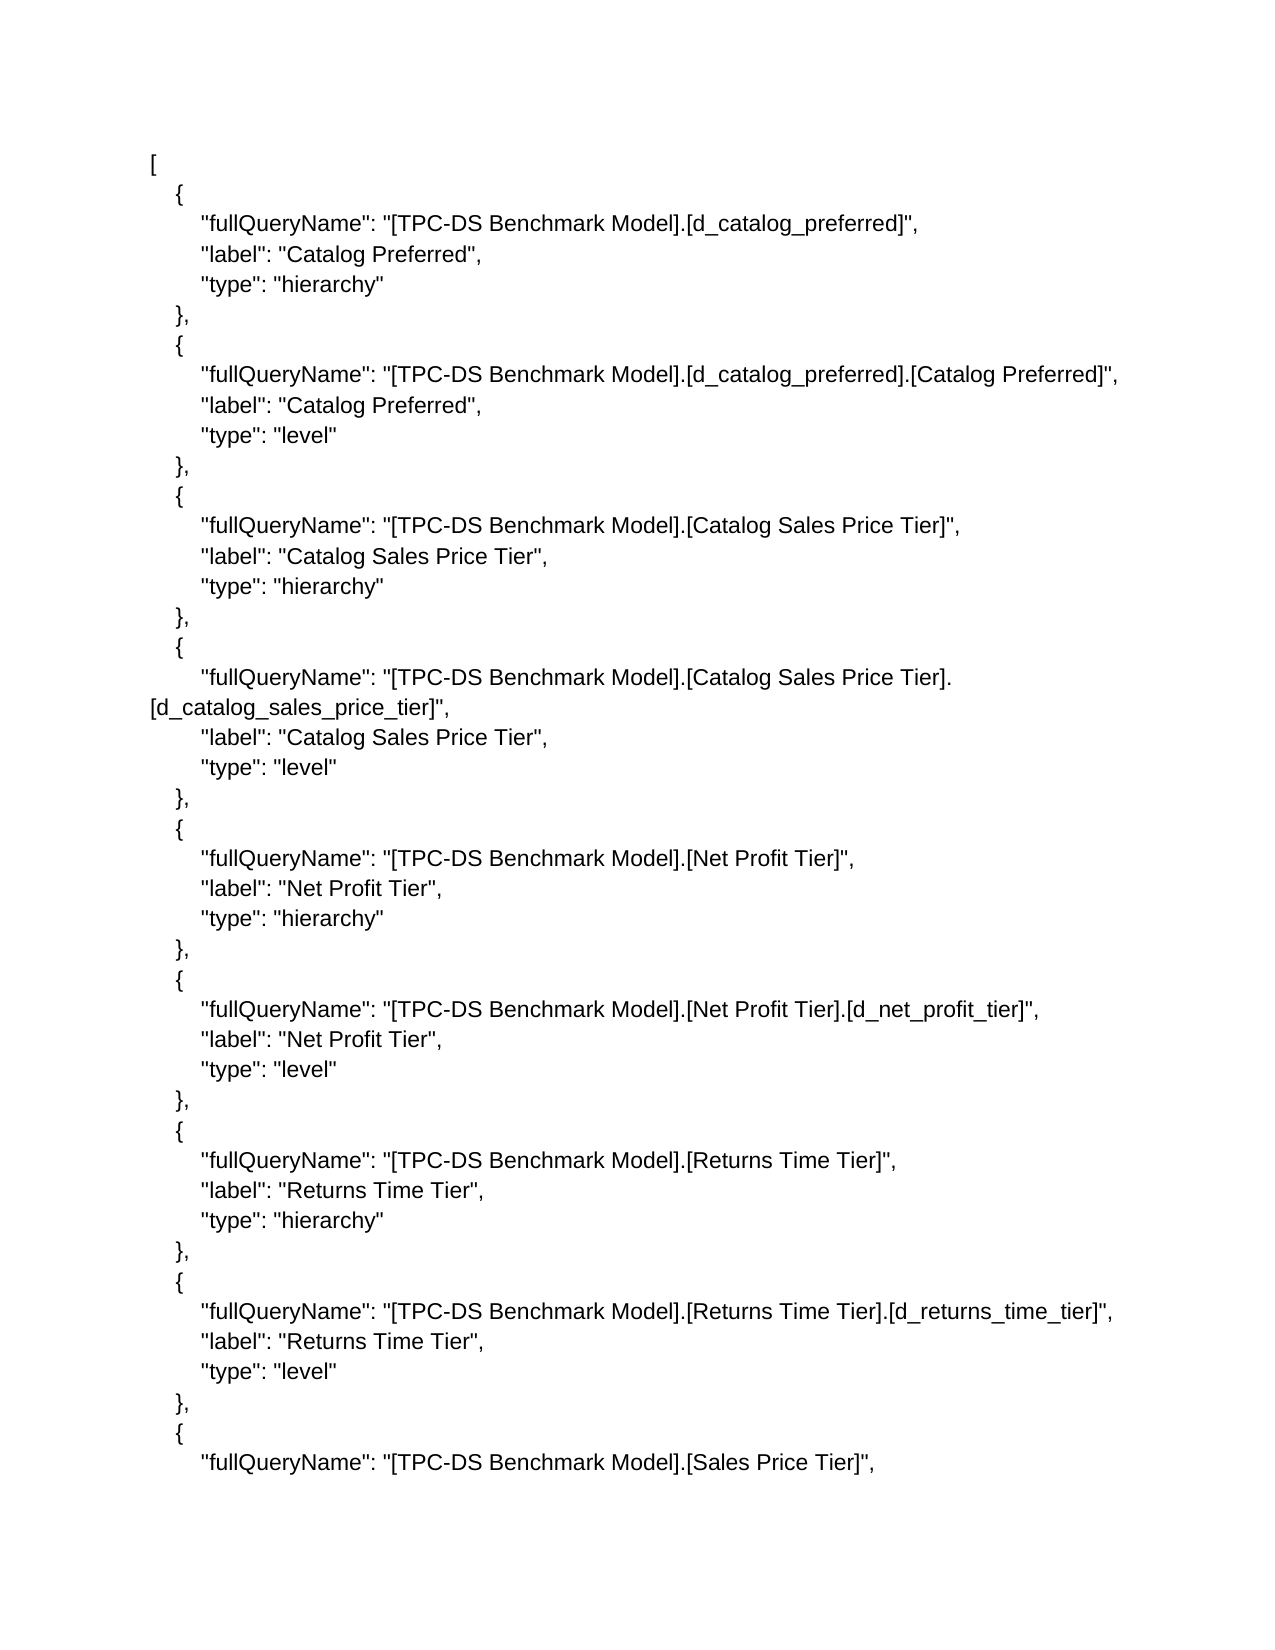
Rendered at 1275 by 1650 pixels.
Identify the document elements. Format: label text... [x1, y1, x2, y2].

text "fullQueryName": "[TPC-DS Benchmark Model].[Catalog Sales Price Tier]", [150, 512, 1125, 539]
text "label": "Returns Time Tier", [150, 1328, 1125, 1354]
text "fullQueryName": "[TPC-DS Benchmark Model].[Returns Time Tier]", [150, 1147, 1125, 1173]
text "fullQueryName": "[TPC-DS Benchmark Model].[Net Profit Tier]", [150, 845, 1125, 871]
text "type": "hierarchy" [150, 573, 1125, 599]
text }, [150, 603, 1125, 629]
text }, [150, 452, 1125, 478]
text }, [150, 1388, 1125, 1415]
text "type": "hierarchy" [150, 905, 1125, 932]
text "fullQueryName": "[TPC-DS Benchmark Model].[d_catalog_preferred].[Catalog Preferred]", [150, 361, 1125, 388]
text "label": "Net Profit Tier", [150, 1026, 1125, 1052]
text "type": "hierarchy" [150, 271, 1125, 297]
text "label": "Catalog Preferred", [150, 241, 1125, 267]
text { [150, 1268, 1125, 1294]
text { [150, 814, 1125, 841]
text "fullQueryName": "[TPC-DS Benchmark Model].[Net Profit Tier].[d_net_profit_tier]", [150, 996, 1125, 1022]
text "fullQueryName": "[TPC-DS Benchmark Model].[Sales Price Tier]", [150, 1449, 1125, 1475]
text "label": "Catalog Preferred", [150, 392, 1125, 418]
text "label": "Catalog Sales Price Tier", [150, 543, 1125, 569]
text { [150, 482, 1125, 509]
text { [150, 633, 1125, 660]
text "type": "level" [150, 754, 1125, 781]
text "label": "Net Profit Tier", [150, 875, 1125, 901]
text "type": "hierarchy" [150, 1207, 1125, 1234]
text "label": "Returns Time Tier", [150, 1177, 1125, 1203]
text [ [150, 150, 1125, 176]
text { [150, 966, 1125, 992]
text { [150, 331, 1125, 358]
text }, [150, 301, 1125, 327]
text "label": "Catalog Sales Price Tier", [150, 724, 1125, 750]
text }, [150, 935, 1125, 962]
text "type": "level" [150, 422, 1125, 448]
text "type": "level" [150, 1056, 1125, 1083]
text }, [150, 1086, 1125, 1113]
text "fullQueryName": "[TPC-DS Benchmark Model].[Returns Time Tier].[d_returns_time_tier]", [150, 1298, 1125, 1324]
text }, [150, 1237, 1125, 1264]
text }, [150, 784, 1125, 811]
text "fullQueryName": "[TPC-DS Benchmark Model].[d_catalog_preferred]", [150, 210, 1125, 237]
text { [150, 1117, 1125, 1143]
text { [150, 180, 1125, 207]
text { [150, 1419, 1125, 1445]
text "fullQueryName": "[TPC-DS Benchmark Model].[Catalog Sales Price Tier].[d_catalog_sales_price_tier]", [150, 663, 1125, 720]
text "type": "level" [150, 1358, 1125, 1385]
